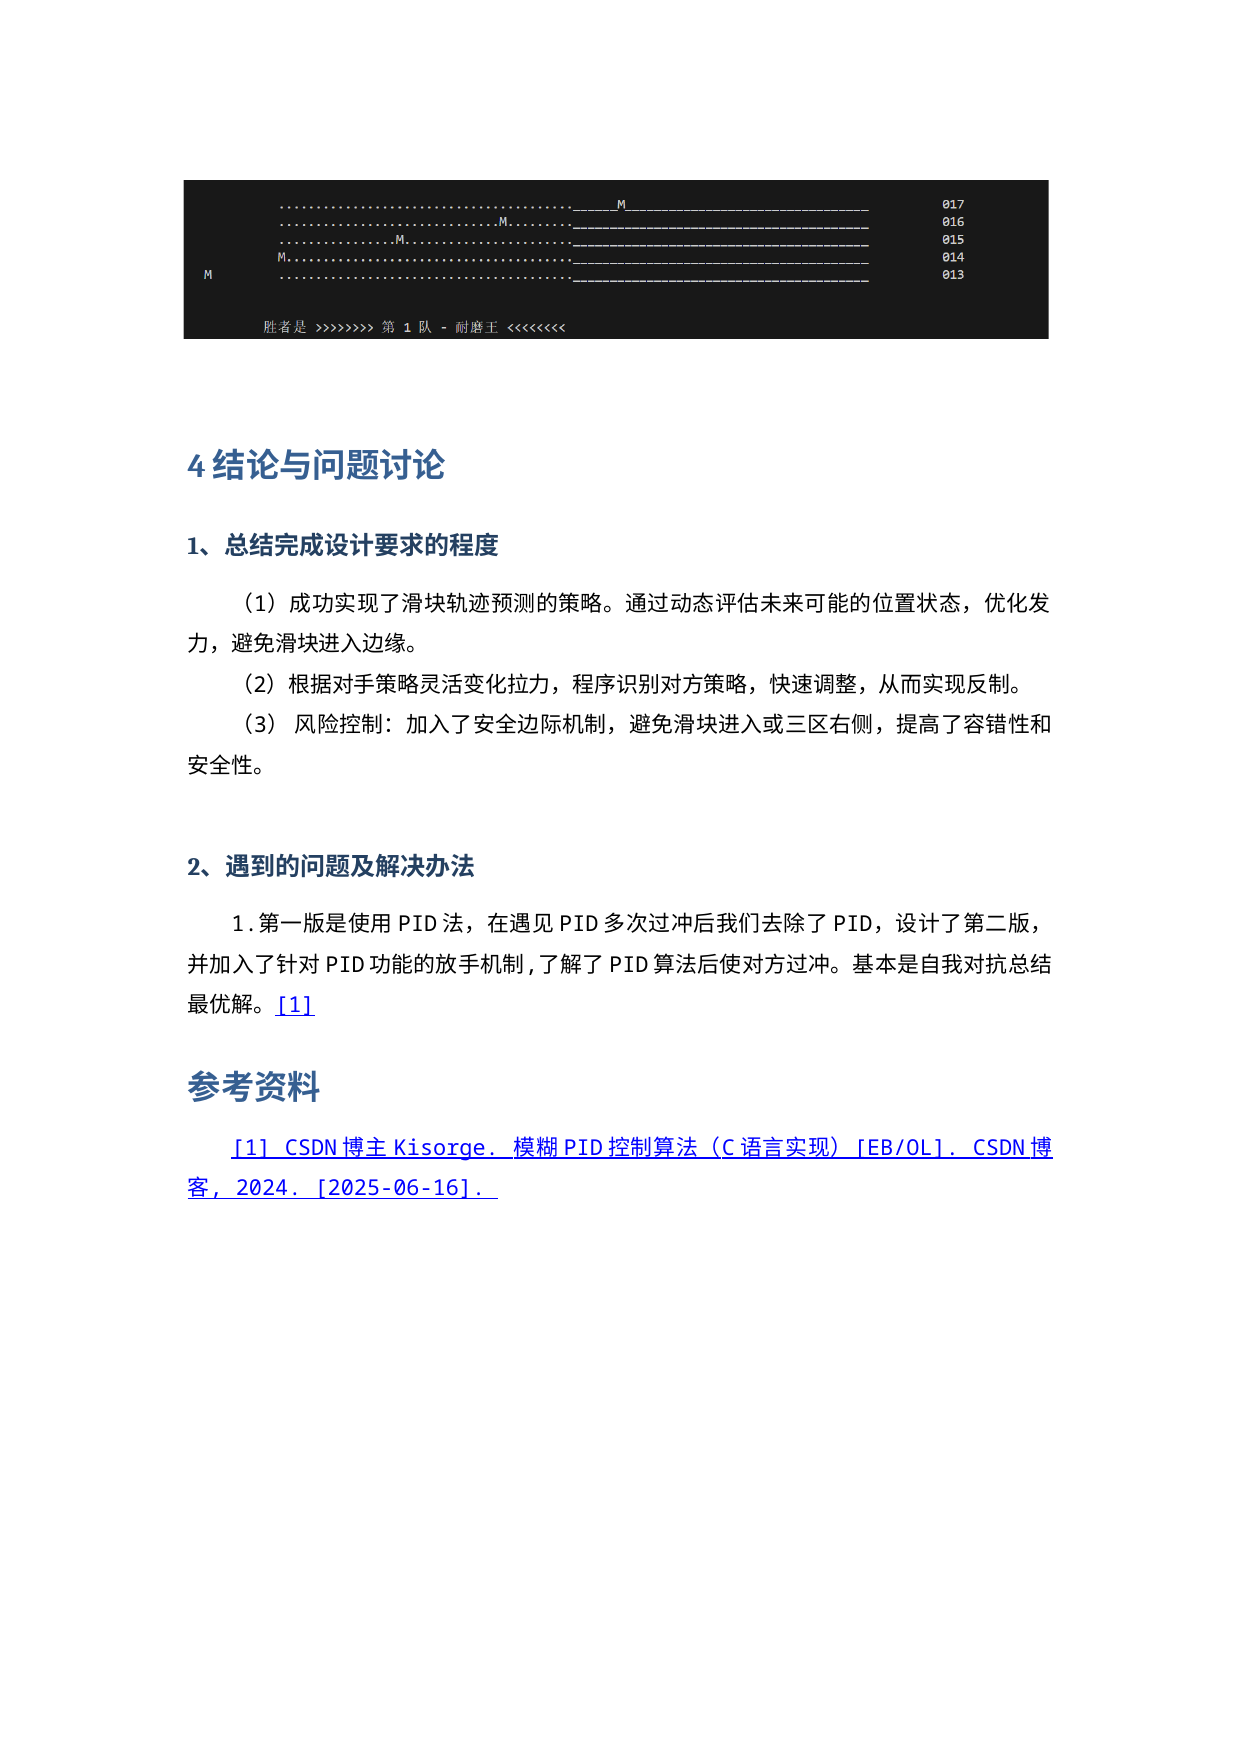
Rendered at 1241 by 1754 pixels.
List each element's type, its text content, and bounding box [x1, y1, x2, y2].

text [1] CSDN博主 Kisorge. 模糊PID控制算法（C语言实现）[EB/OL]. CSDN博客, 2024. [2025-06-16]. [187, 1129, 1053, 1203]
text （3） 风险控制：加入了安全边际机制，避免滑块进入或三区右侧，提高了容错性和安全性。 [187, 707, 1053, 780]
picture [183, 180, 1049, 339]
subtitle 1、总结完成设计要求的程度 [187, 511, 1053, 576]
subtitle 4结论与问题讨论 [187, 430, 1053, 495]
subtitle 参考资料 [187, 1052, 1053, 1117]
text （1）成功实现了滑块轨迹预测的策略。通过动态评估未来可能的位置状态，优化发力，避免滑块进入边缘。 [187, 585, 1053, 658]
text 1.第一版是使用PID法，在遇见PID多次过冲后我们去除了PID，设计了第二版，并加入了针对PID功能的放手机制,了解了PID算法后使对方过冲。基本是自我对抗总结最优解。[1] [187, 906, 1053, 1019]
subtitle 2、遇到的问题及解决办法 [187, 832, 1053, 897]
text （2）根据对手策略灵活变化拉力，程序识别对方策略，快速调整，从而实现反制。 [187, 666, 1053, 699]
